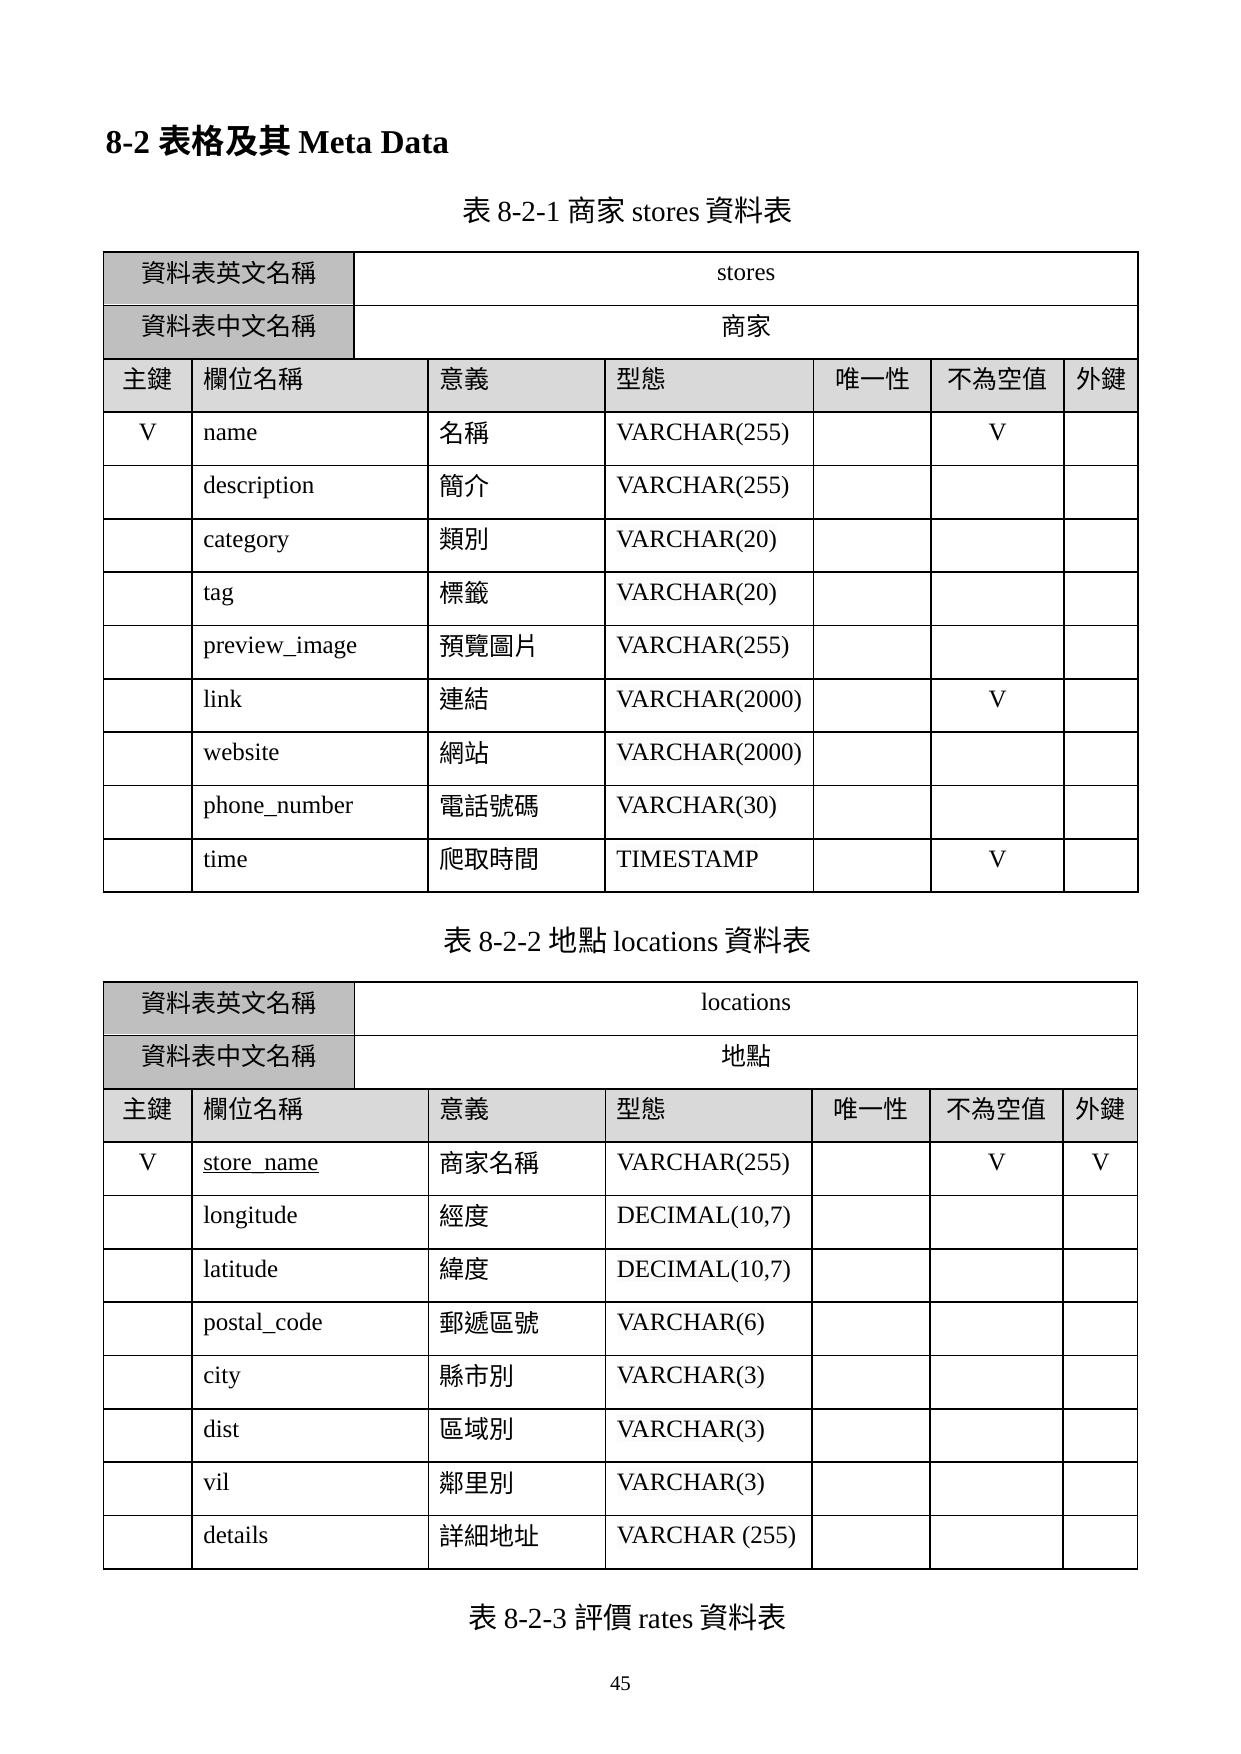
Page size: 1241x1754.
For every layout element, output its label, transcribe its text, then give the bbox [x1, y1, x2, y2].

table_cell [813, 1303, 929, 1354]
table_cell link [193, 680, 427, 731]
table_cell 意義 [429, 360, 604, 411]
table_cell [104, 680, 191, 731]
table_cell [813, 1250, 929, 1301]
table_header stores [355, 253, 1137, 304]
table_cell V [932, 680, 1063, 731]
table_cell [932, 520, 1063, 571]
table_cell [1064, 1196, 1137, 1248]
table_cell [814, 626, 930, 678]
table_cell 型態 [606, 1090, 811, 1141]
table_header 資料表英文名稱 [104, 983, 354, 1034]
table_cell tag [193, 573, 427, 624]
table_cell dist [193, 1410, 428, 1461]
table_cell VARCHAR(3) [606, 1463, 811, 1514]
table_cell 爬取時間 [429, 840, 604, 891]
table_cell VARCHAR(20) [606, 573, 813, 624]
table_cell [931, 1516, 1062, 1568]
table_cell [104, 1463, 191, 1514]
table_cell [104, 626, 191, 678]
table_cell 區域別 [429, 1410, 605, 1461]
table_cell TIMESTAMP [606, 840, 813, 891]
table_cell 不為空值 [932, 360, 1063, 411]
table_cell [813, 1356, 929, 1408]
table_cell 欄位名稱 [193, 1090, 428, 1141]
table_cell category [193, 520, 427, 571]
table_cell longitude [193, 1196, 428, 1248]
table_cell [932, 573, 1063, 624]
table_cell 簡介 [429, 466, 604, 518]
table_cell VARCHAR (255) [606, 1516, 811, 1568]
table_cell [1065, 520, 1137, 571]
table_cell DECIMAL(10,7) [606, 1250, 811, 1301]
table_cell [931, 1356, 1062, 1408]
table_cell store_name [193, 1143, 428, 1194]
table_cell preview_image [193, 626, 427, 678]
table_cell 網站 [429, 733, 604, 784]
table_cell VARCHAR(255) [606, 413, 813, 464]
table_cell [814, 680, 930, 731]
table_cell 縣市別 [429, 1356, 605, 1408]
table_cell vil [193, 1463, 428, 1514]
table_cell [814, 573, 930, 624]
table_cell [931, 1463, 1062, 1514]
table_cell 主鍵 [104, 1090, 191, 1141]
table_cell 連結 [429, 680, 604, 731]
table_cell website [193, 733, 427, 784]
table_cell details [193, 1516, 428, 1568]
table_cell [932, 466, 1063, 518]
table_cell [1065, 840, 1137, 891]
table_cell [104, 1356, 191, 1408]
table_cell [104, 1516, 191, 1568]
table_cell VARCHAR(3) [606, 1356, 811, 1408]
table_cell [932, 786, 1063, 838]
table_cell 地點 [355, 1036, 1137, 1088]
table_cell [104, 573, 191, 624]
table_cell description [193, 466, 427, 518]
table_cell VARCHAR(3) [606, 1410, 811, 1461]
table_cell [104, 733, 191, 784]
table_cell [104, 786, 191, 838]
table_cell [1065, 573, 1137, 624]
table_cell 唯一性 [814, 360, 930, 411]
table_cell [813, 1410, 929, 1461]
table_cell [814, 413, 930, 464]
table_cell [1065, 733, 1137, 784]
table_cell VARCHAR(255) [606, 466, 813, 518]
table_cell 電話號碼 [429, 786, 604, 838]
table_header locations [355, 983, 1137, 1034]
table_cell V [104, 413, 191, 464]
table_cell [814, 733, 930, 784]
table_cell 商家 [355, 306, 1137, 358]
table_cell [814, 466, 930, 518]
table_cell name [193, 413, 427, 464]
table_cell 標籤 [429, 573, 604, 624]
table_cell V [932, 413, 1063, 464]
table_cell [931, 1250, 1062, 1301]
table_cell [104, 840, 191, 891]
table_cell VARCHAR(2000) [606, 680, 813, 731]
table_cell [814, 786, 930, 838]
table_cell [1065, 466, 1137, 518]
table_cell [104, 1410, 191, 1461]
table_cell [1064, 1516, 1137, 1568]
table_cell [1065, 626, 1137, 678]
table_cell 外鍵 [1064, 1090, 1137, 1141]
table_cell 資料表中文名稱 [104, 1036, 354, 1088]
table_cell VARCHAR(255) [606, 626, 813, 678]
table_cell 經度 [429, 1196, 605, 1248]
table_cell [932, 733, 1063, 784]
table_cell 欄位名稱 [193, 360, 427, 411]
table_cell VARCHAR(255) [606, 1143, 811, 1194]
table_cell 名稱 [429, 413, 604, 464]
table_cell [1065, 680, 1137, 731]
table_cell [813, 1196, 929, 1248]
table_cell [1064, 1463, 1137, 1514]
table_cell [932, 626, 1063, 678]
table_cell V [931, 1143, 1062, 1194]
table_cell [813, 1143, 929, 1194]
table_cell [104, 466, 191, 518]
table_cell 型態 [606, 360, 813, 411]
table_cell 意義 [429, 1090, 605, 1141]
table_cell [104, 1303, 191, 1354]
text 8-2 表格及其Meta Data [89, 114, 1152, 163]
table_cell [931, 1410, 1062, 1461]
table_cell VARCHAR(6) [606, 1303, 811, 1354]
table_cell [1065, 413, 1137, 464]
table_cell 郵遞區號 [429, 1303, 605, 1354]
table_cell 唯一性 [813, 1090, 929, 1141]
table_cell 不為空值 [931, 1090, 1062, 1141]
table_cell [813, 1463, 929, 1514]
table_cell city [193, 1356, 428, 1408]
table_cell V [932, 840, 1063, 891]
table_cell [1064, 1410, 1137, 1461]
table_cell 預覽圖片 [429, 626, 604, 678]
text 表8-2-1 商家stores資料表 [89, 188, 1152, 230]
text 表8-2-3 評價rates資料表 [89, 1594, 1152, 1637]
table_cell [931, 1196, 1062, 1248]
table_cell 類別 [429, 520, 604, 571]
table_cell postal_code [193, 1303, 428, 1354]
table_cell V [1064, 1143, 1137, 1194]
table_cell [1064, 1303, 1137, 1354]
table_cell VARCHAR(2000) [606, 733, 813, 784]
table_cell DECIMAL(10,7) [606, 1196, 811, 1248]
table_cell [814, 840, 930, 891]
table_cell [104, 1250, 191, 1301]
text 表8-2-2 地點locations資料表 [89, 918, 1152, 960]
table_cell 商家名稱 [429, 1143, 605, 1194]
table_cell latitude [193, 1250, 428, 1301]
table_cell VARCHAR(30) [606, 786, 813, 838]
table_cell 主鍵 [104, 360, 191, 411]
table_cell 資料表中文名稱 [104, 306, 353, 358]
table_cell [1064, 1356, 1137, 1408]
table_cell 鄰里別 [429, 1463, 605, 1514]
table_header 資料表英文名稱 [104, 253, 353, 304]
table_cell [104, 520, 191, 571]
table_cell [1064, 1250, 1137, 1301]
table_cell [813, 1516, 929, 1568]
table_cell [931, 1303, 1062, 1354]
table_cell 外鍵 [1065, 360, 1137, 411]
table_cell time [193, 840, 427, 891]
table_cell [814, 520, 930, 571]
table_cell [1065, 786, 1137, 838]
table_cell 緯度 [429, 1250, 605, 1301]
table_cell 詳細地址 [429, 1516, 605, 1568]
table_cell VARCHAR(20) [606, 520, 813, 571]
table_cell V [104, 1143, 191, 1194]
table_cell [104, 1196, 191, 1248]
table_cell phone_number [193, 786, 427, 838]
